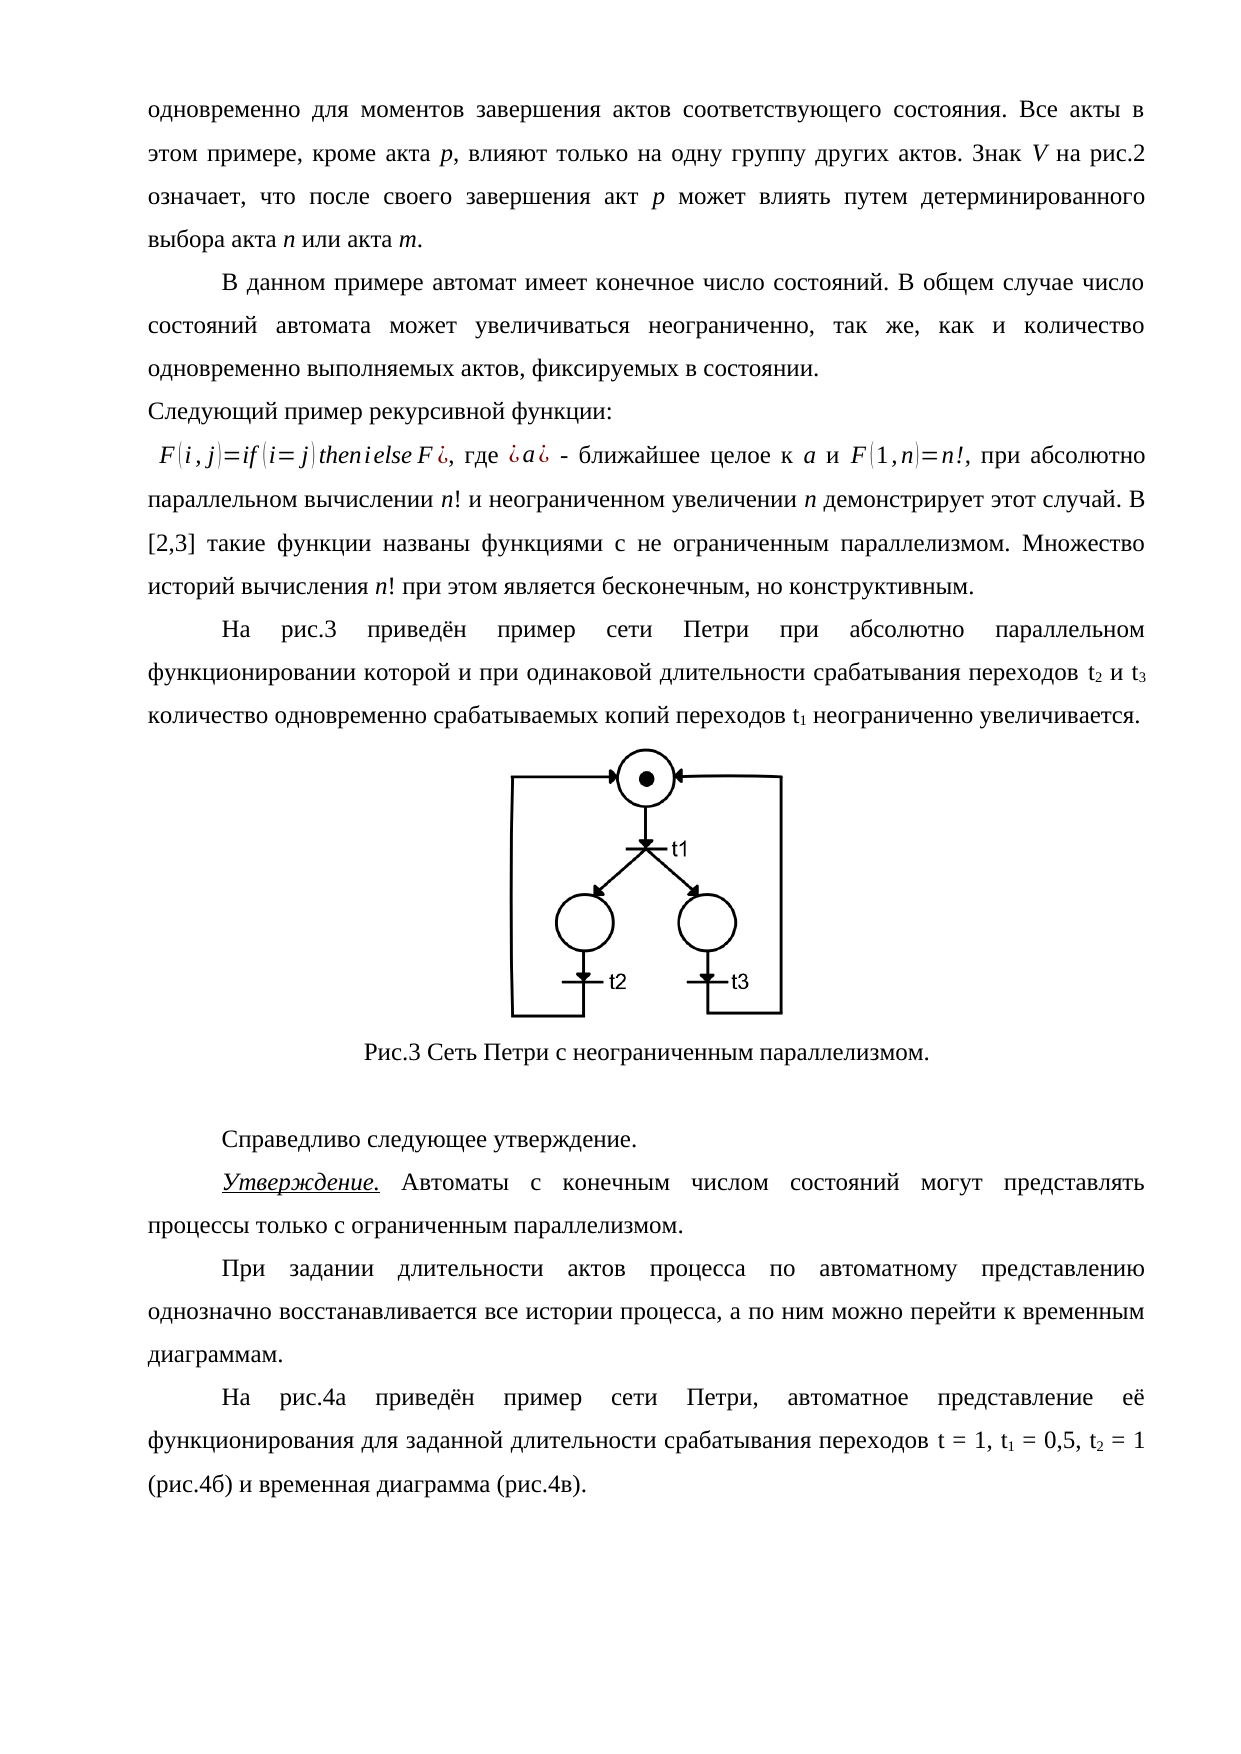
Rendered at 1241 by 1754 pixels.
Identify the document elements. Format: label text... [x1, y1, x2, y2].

text Справедливо следующее утверждение. [148, 1124, 1146, 1152]
text Рис.3 Сеть Петри с неограниченным параллелизмом. [148, 1037, 1146, 1066]
text , где - ближайшее целое к a и , при абсолютно параллельном вычислении n! и неограниченном увеличении n демонстрирует этот случай. В [2,3] такие функции названы функциями с не ограниченным параллелизмом. Множество историй вычисления n! при этом является бесконечным, но конструктивным. [148, 439, 1146, 599]
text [148, 94, 1146, 253]
text Следующий пример рекурсивной функции: [148, 396, 1146, 425]
text На рис.4а приведён пример сети Петри, автоматное представление её функционирования для заданной длительности срабатывания переходов t = 1, t1 = 0,5, t2 = 1 (рис.4б) и временная диаграмма (рис.4в). [148, 1382, 1146, 1497]
text При задании длительности актов процесса по автоматному представлению однозначно восстанавливается все истории процесса, а по ним можно перейти к временным диаграммам. [148, 1253, 1146, 1368]
picture [503, 743, 790, 1023]
text В данном примере автомат имеет конечное число состояний. В общем случае число состояний автомата может увеличиваться неограниченно, так же, как и количество одновременно выполняемых актов, фиксируемых в состоянии. [148, 267, 1146, 382]
text Утверждение. Автоматы с конечным числом состояний могут представлять процессы только с ограниченным параллелизмом. [148, 1167, 1146, 1239]
text На рис.3 приведён пример сети Петри при абсолютно параллельном функционировании которой и при одинаковой длительности срабатывания переходов t2 и t3 количество одновременно срабатываемых копий переходов t1 неограниченно увеличивается. [148, 614, 1146, 729]
